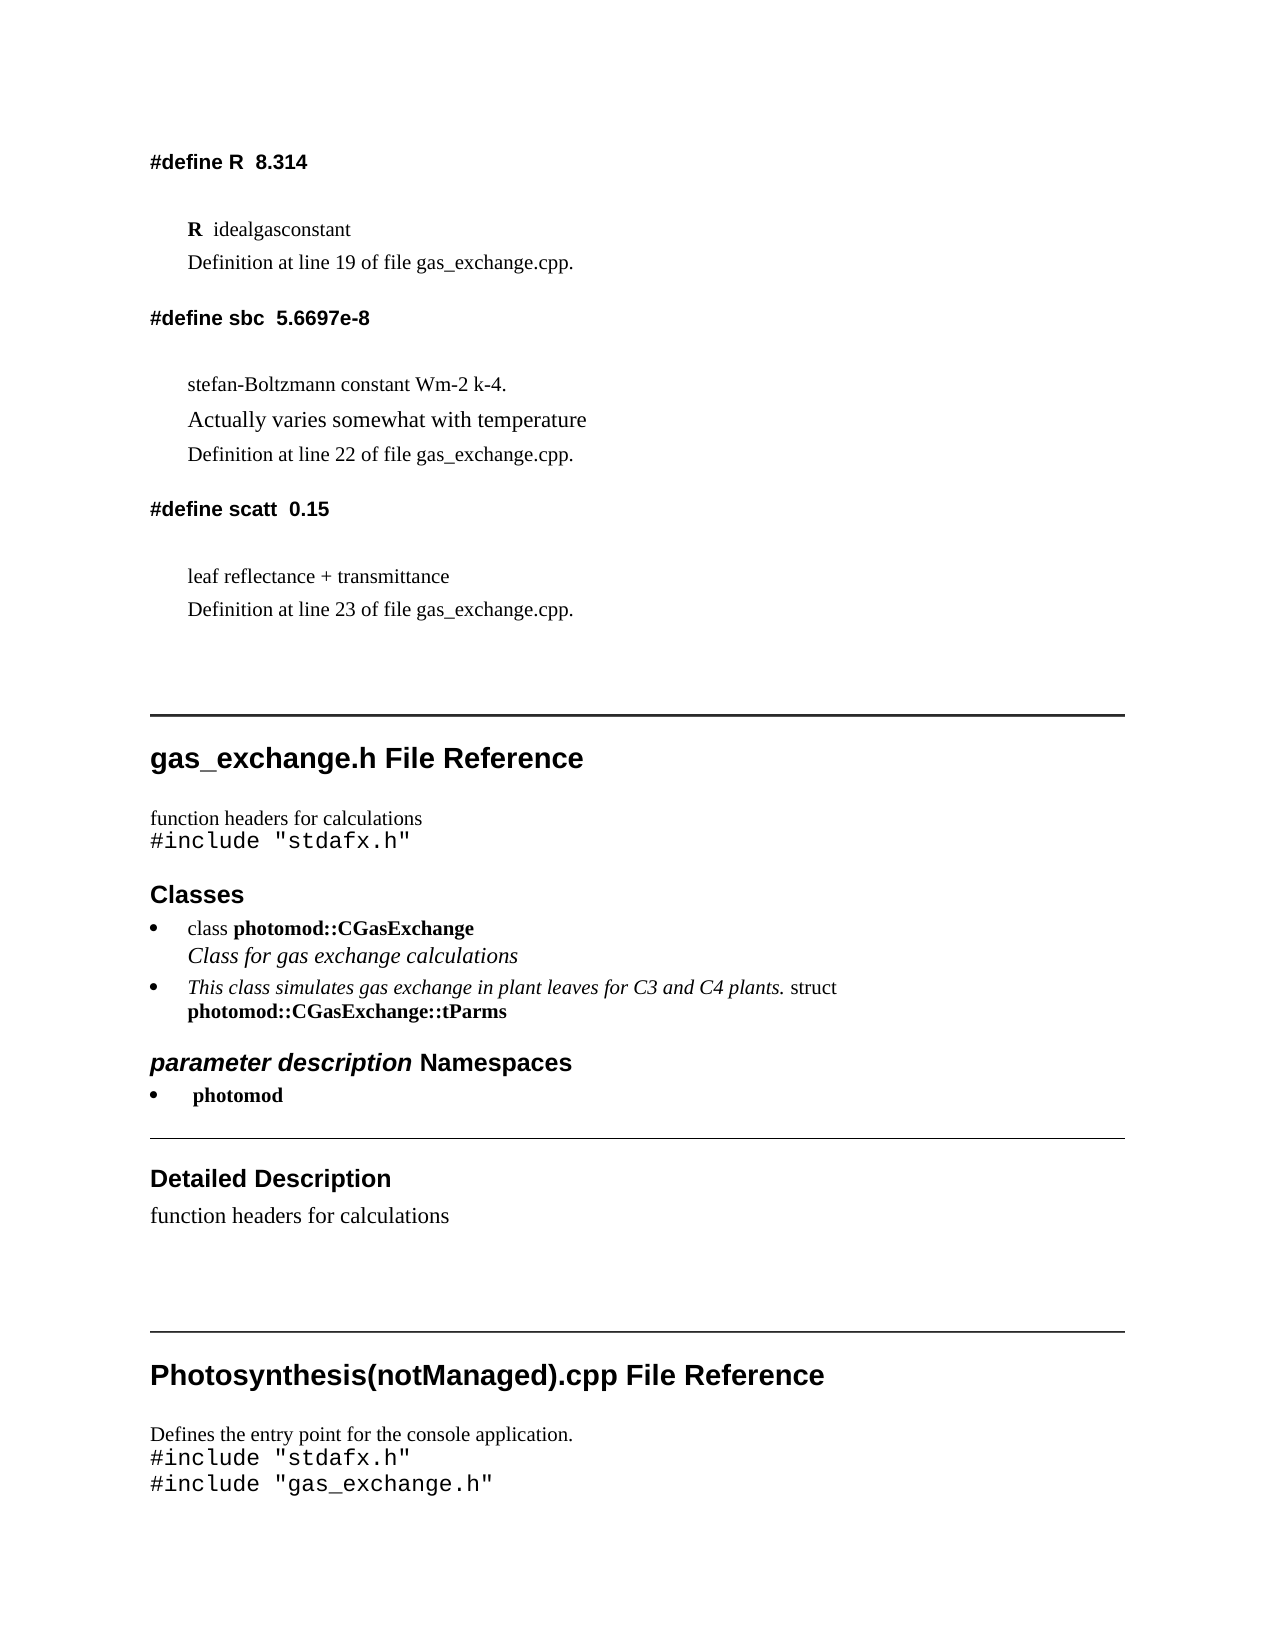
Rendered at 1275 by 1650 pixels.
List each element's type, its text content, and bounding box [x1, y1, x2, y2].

subtitle Photosynthesis(notManaged).cpp File Reference [150, 1358, 1125, 1392]
subtitle #define R 8.314 [150, 150, 1125, 174]
subtitle parameter description Namespaces [150, 1048, 1125, 1077]
text #include "gas_exchange.h" [150, 1472, 1125, 1498]
text Actually varies somewhat with temperature [187, 406, 1125, 432]
subtitle gas_exchange.h File Reference [150, 742, 1125, 775]
list class photomod::CGasExchange [150, 915, 1125, 939]
text #include "stdafx.h" [150, 829, 1125, 855]
text function headers for calculations [150, 805, 1125, 829]
list R idealgasconstant [187, 217, 1125, 241]
subtitle Classes [150, 880, 1125, 909]
text #include "stdafx.h" [150, 1446, 1125, 1472]
text Defines the entry point for the console application. [150, 1422, 1125, 1446]
list Definition at line 19 of file gas_exchange.cpp. [187, 250, 1125, 274]
subtitle #define scatt 0.15 [150, 497, 1125, 521]
list Definition at line 22 of file gas_exchange.cpp. [187, 441, 1125, 466]
list stefan-Boltzmann constant Wm-2 k-4. [187, 372, 1125, 396]
list This class simulates gas exchange in plant leaves for C3 and C4 plants. struct photomod::CGasExchange::tParms [150, 975, 1125, 1023]
subtitle Detailed Description [150, 1164, 1125, 1192]
list leaf reflectance + transmittance [187, 563, 1125, 588]
text Class for gas exchange calculations [187, 943, 1125, 969]
text function headers for calculations [150, 1202, 1125, 1228]
list Definition at line 23 of file gas_exchange.cpp. [187, 597, 1125, 621]
subtitle #define sbc 5.6697e-8 [150, 306, 1125, 329]
